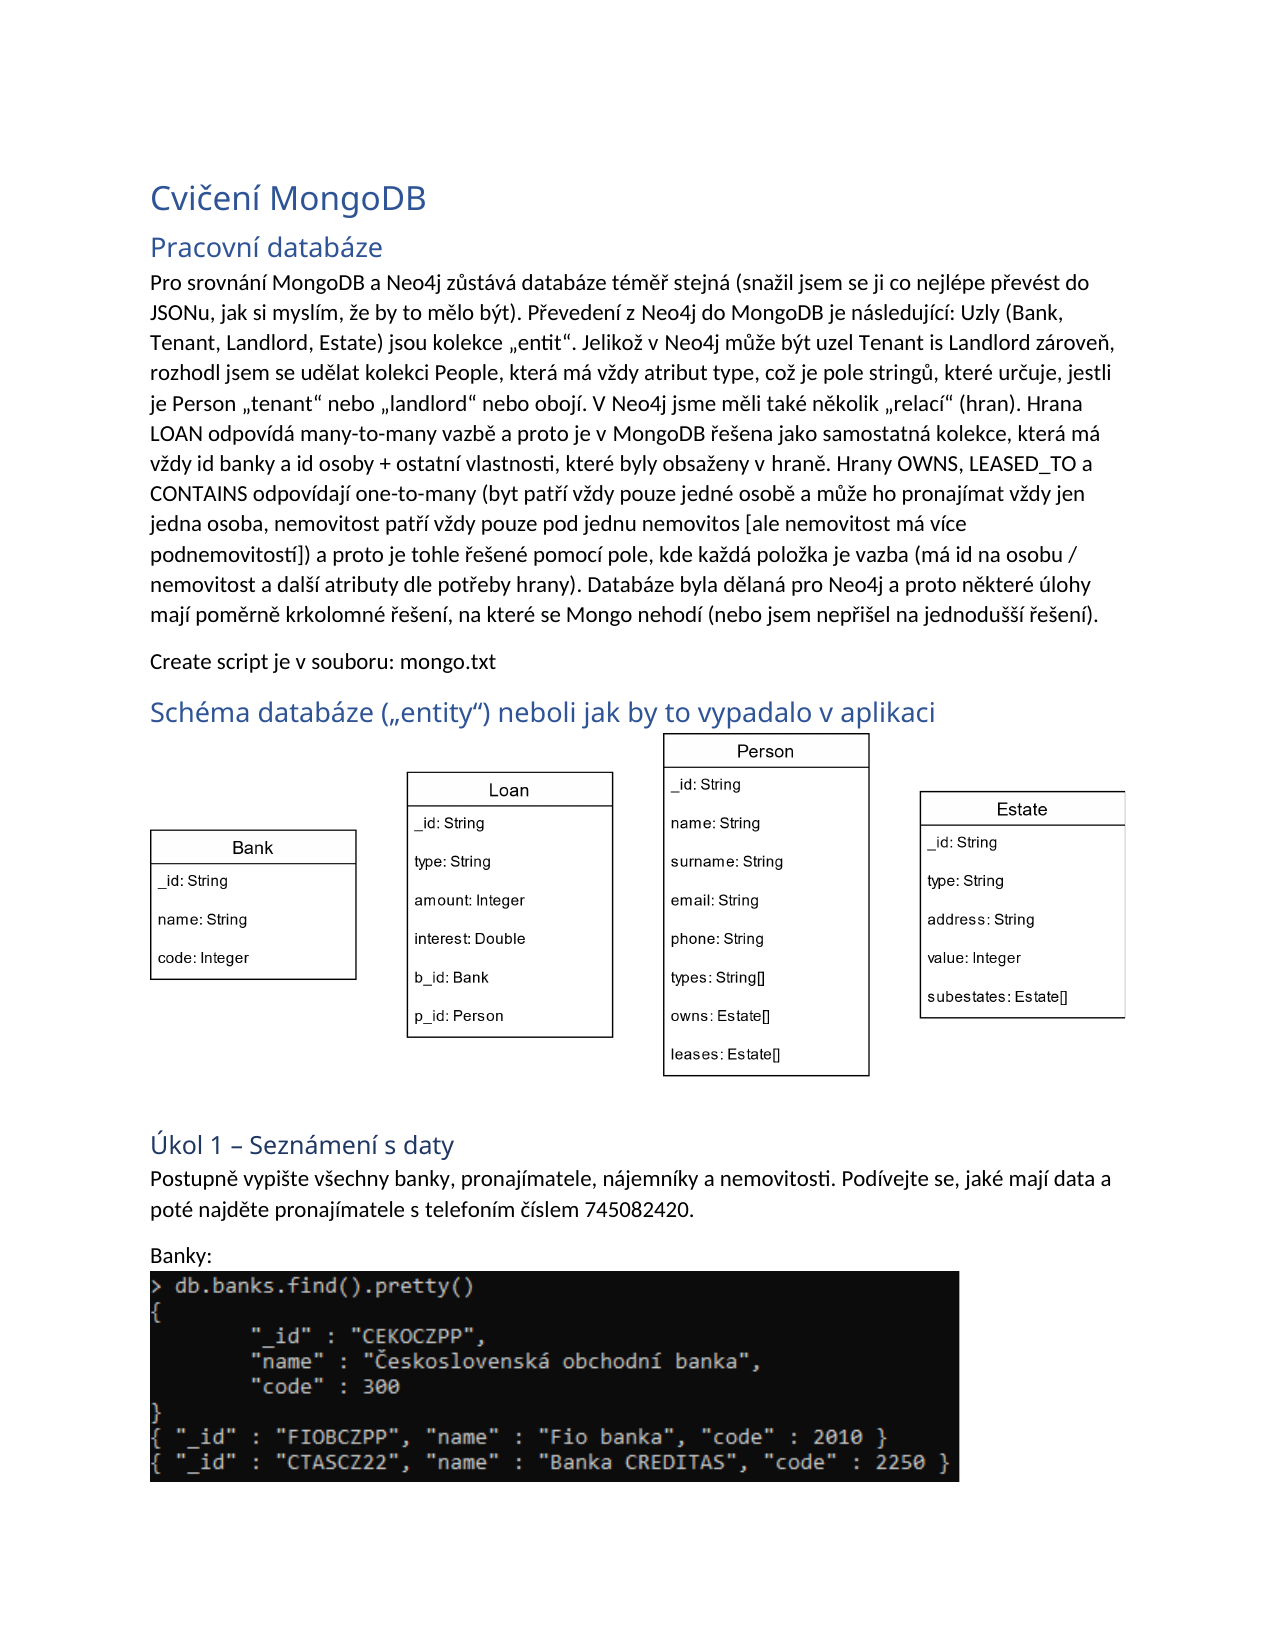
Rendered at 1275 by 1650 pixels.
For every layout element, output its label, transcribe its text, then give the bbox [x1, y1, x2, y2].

picture [150, 733, 1125, 1080]
subtitle Úkol 1 – Seznámení s daty [150, 1128, 1125, 1162]
subtitle Cvičení MongoDB [150, 175, 1125, 220]
text Pro srovnání MongoDB a Neo4j zůstává databáze téměř stejná (snažil jsem se ji co nejlépe převést do JSONu, jak si myslím, že by to mělo být). Převedení z Neo4j do MongoDB je následující: Uzly (Bank, Tenant, Landlord, Estate) jsou kolekce „entit“. Jelikož v Neo4j může být uzel Tenant is Landlord zároveň, rozhodl jsem se udělat kolekci People, která má vždy atribut type, což je pole stringů, které určuje, jestli je Person „tenant“ nebo „landlord“ nebo obojí. V Neo4j jsme měli také několik „relací“ (hran). Hrana LOAN odpovídá many-to-many vazbě a proto je v MongoDB řešena jako samostatná kolekce, která má vždy id banky a id osoby + ostatní vlastnosti, které byly obsaženy v hraně. Hrany OWNS, LEASED_TO a CONTAINS odpovídají one-to-many (byt patří vždy pouze jedné osobě a může ho pronajímat vždy jen jedna osoba, nemovitost patří vždy pouze pod jednu nemovitos [ale nemovitost má více podnemovitostí]) a proto je tohle řešené pomocí pole, kde každá položka je vazba (má id na osobu / nemovitost a další atributy dle potřeby hrany). Databáze byla dělaná pro Neo4j a proto některé úlohy mají poměrně krkolomné řešení, na které se Mongo nehodí (nebo jsem nepřišel na jednodušší řešení). [150, 268, 1125, 628]
subtitle Schéma databáze („entity“) neboli jak by to vypadalo v aplikaci [150, 694, 1125, 733]
picture [150, 1271, 960, 1482]
text Create script je v souboru: mongo.txt [150, 647, 1125, 675]
subtitle Pracovní databáze [150, 228, 1125, 265]
text Postupně vypište všechny banky, pronajímatele, nájemníky a nemovitosti. Podívejte se, jaké mají data a poté najděte pronajímatele s telefoním číslem 745082420. [150, 1164, 1125, 1223]
